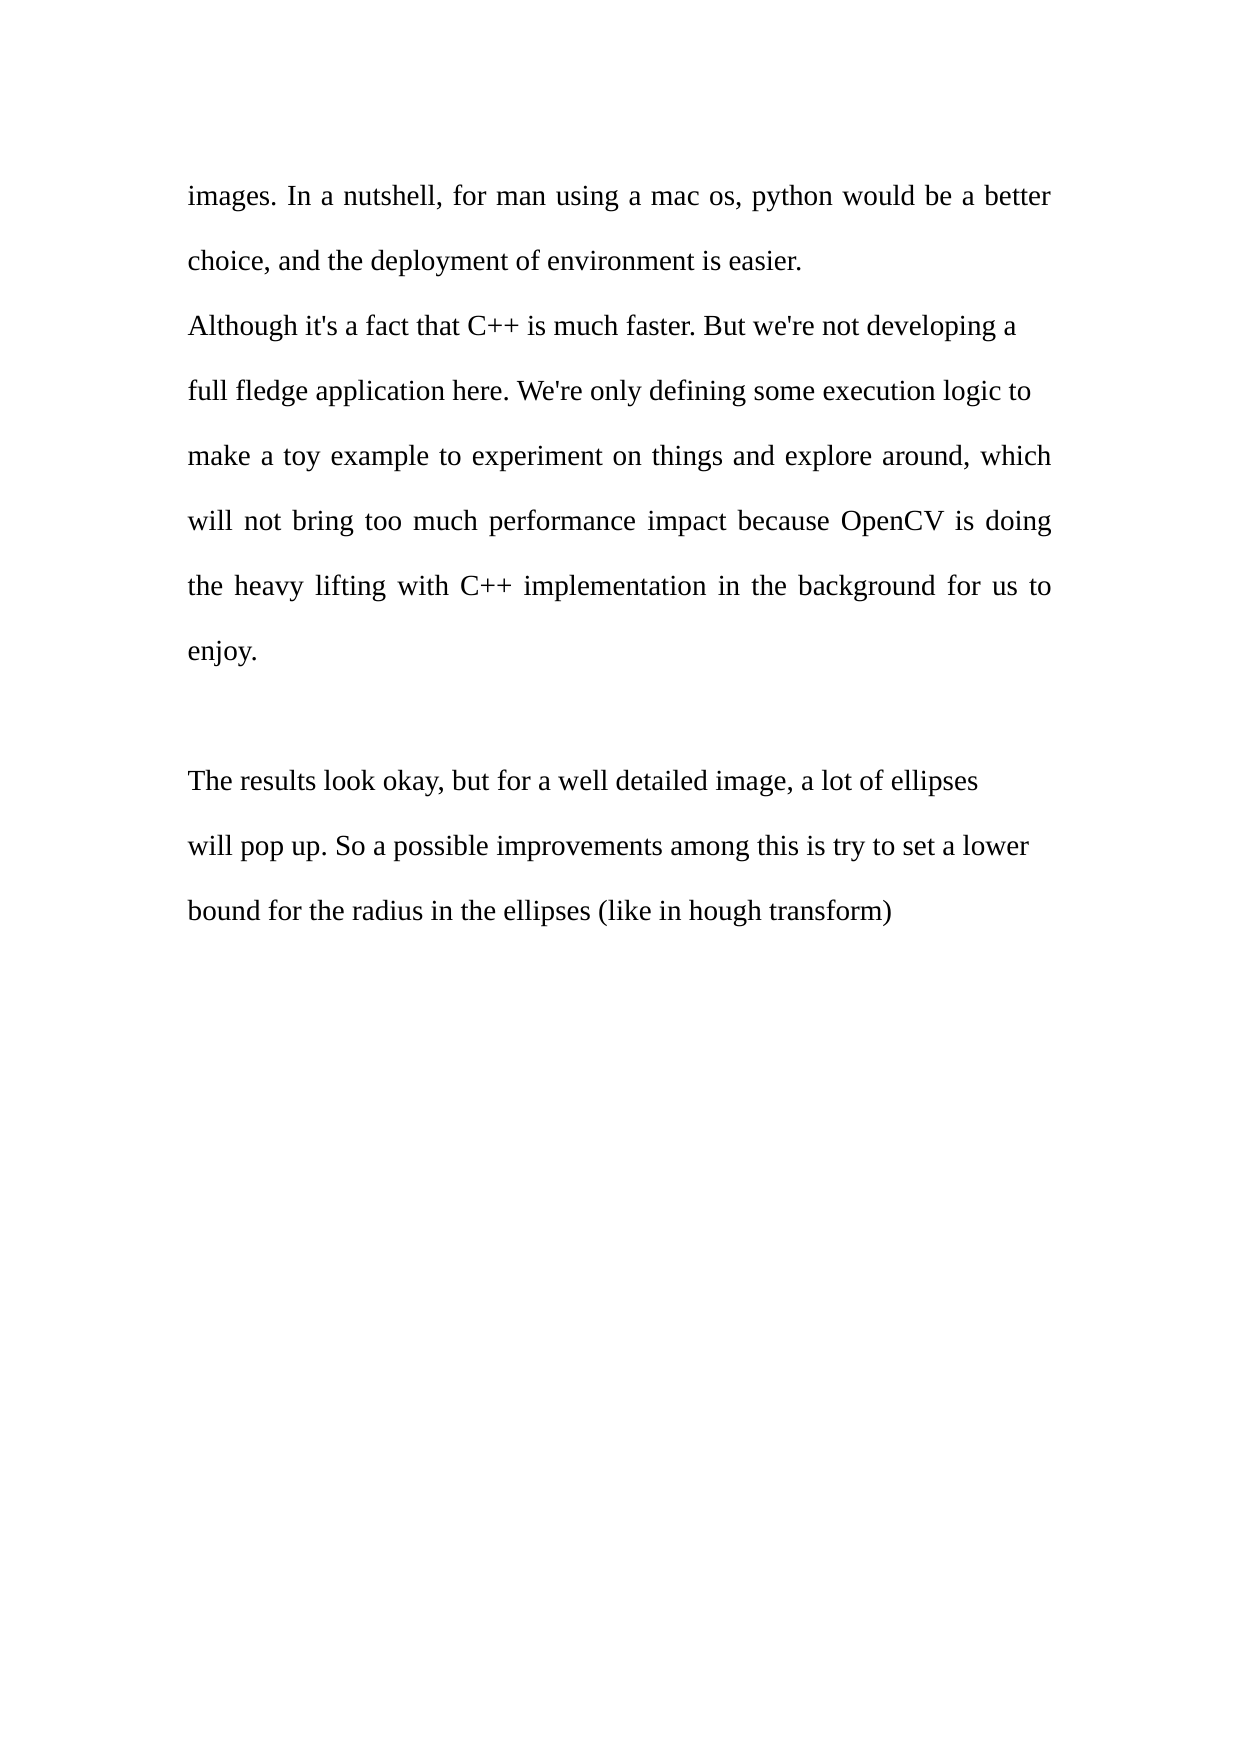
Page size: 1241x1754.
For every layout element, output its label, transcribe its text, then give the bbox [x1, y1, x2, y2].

text bound for the radius in the ellipses (like in hough transform) [187, 877, 1053, 942]
text Although it's a fact that C++ is much faster. But we're not developing a [187, 292, 1053, 357]
text The results look okay, but for a well detailed image, a lot of ellipses [187, 747, 1053, 812]
text make a toy example to experiment on things and explore around, which will not bring too much performance impact because OpenCV is doing the heavy lifting with C++ implementation in the background for us to enjoy. [187, 422, 1053, 682]
text will pop up. So a possible improvements among this is try to set a lower [187, 812, 1053, 877]
text full fledge application here. We're only defining some execution logic to [187, 357, 1053, 422]
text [187, 162, 1053, 292]
